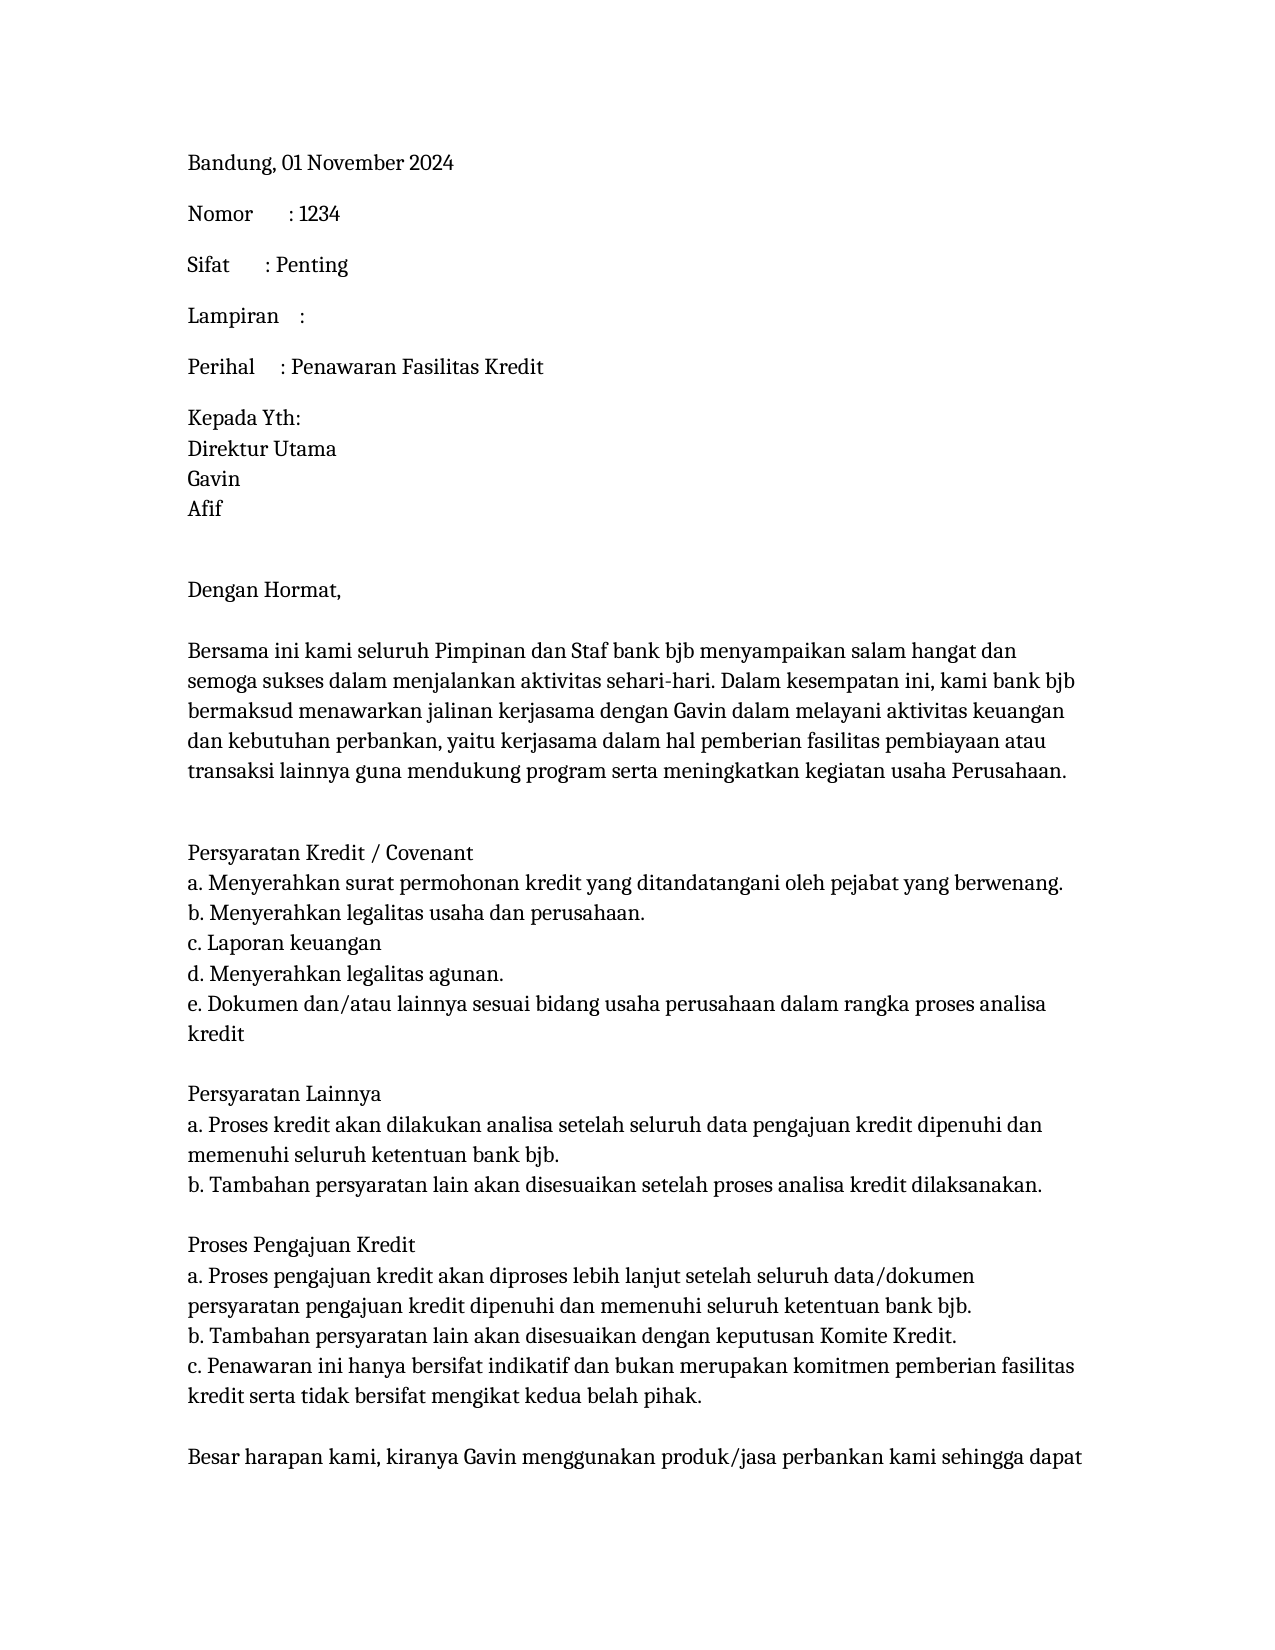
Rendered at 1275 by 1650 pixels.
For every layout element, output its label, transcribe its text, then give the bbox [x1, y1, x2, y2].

text Sifat : Penting [187, 252, 1087, 278]
text Lampiran : [187, 303, 1087, 329]
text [187, 839, 1087, 1470]
text Bandung, 01 November 2024 [187, 150, 1087, 176]
text Perihal : Penawaran Fasilitas Kredit [187, 354, 1087, 381]
text Kepada Yth: Direktur Utama Gavin Afif [187, 405, 1087, 552]
text Nomor : 1234 [187, 201, 1087, 227]
text Dengan Hormat, Bersama ini kami seluruh Pimpinan dan Staf bank bjb menyampaikan salam hangat dan semoga sukses dalam menjalankan aktivitas sehari-hari. Dalam kesempatan ini, kami bank bjb bermaksud menawarkan jalinan kerjasama dengan Gavin dalam melayani aktivitas keuangan dan kebutuhan perbankan, yaitu kerjasama dalam hal pemberian fasilitas pembiayaan atau transaksi lainnya guna mendukung program serta meningkatkan kegiatan usaha Perusahaan. [187, 577, 1087, 815]
